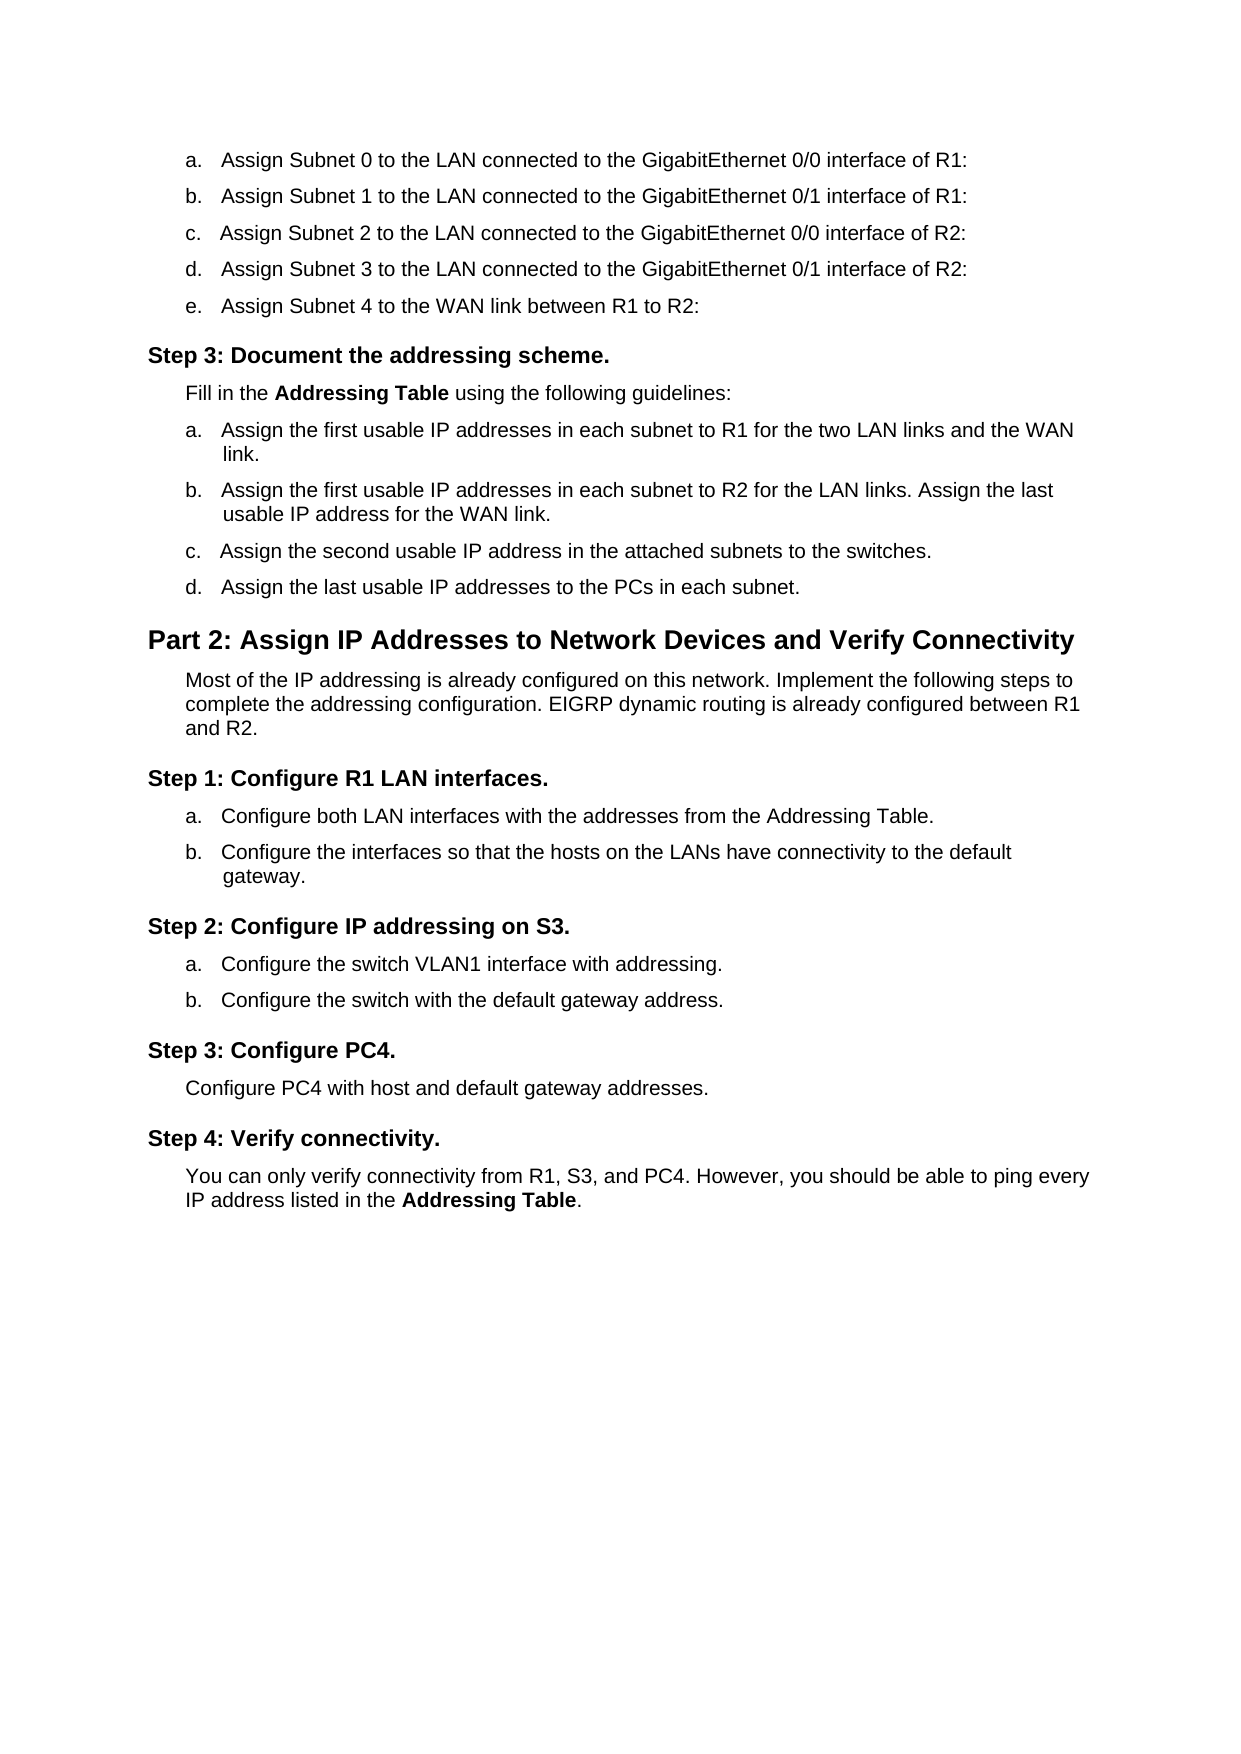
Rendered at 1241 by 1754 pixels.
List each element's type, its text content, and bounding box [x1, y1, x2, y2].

text Step 4: Verify connectivity. [148, 1125, 1093, 1151]
text Fill in the Addressing Table using the following guidelines: [185, 381, 1093, 405]
text Step 2: Configure IP addressing on S3. [148, 913, 1093, 939]
text Step 3: Document the addressing scheme. [148, 342, 1093, 369]
text d. Assign the last usable IP addresses to the PCs in each subnet. [185, 575, 1093, 599]
text Part 2: Assign IP Addresses to Network Devices and Verify Connectivity [148, 624, 1093, 655]
text a. Configure both LAN interfaces with the addresses from the Addressing Table. [185, 803, 1093, 827]
text b. Configure the switch with the default gateway address. [185, 988, 1093, 1012]
text b. Assign the first usable IP addresses in each subnet to R2 for the LAN links. Assign the last usable IP address for the WAN link. [185, 478, 1093, 526]
text Most of the IP addressing is already configured on this network. Implement the following steps to complete the addressing configuration. EIGRP dynamic routing is already configured between R1 and R2. [185, 668, 1093, 739]
text a. Assign the first usable IP addresses in each subnet to R1 for the two LAN links and the WAN link. [185, 418, 1093, 466]
text Configure PC4 with host and default gateway addresses. [185, 1076, 1093, 1100]
text c. Assign Subnet 2 to the LAN connected to the GigabitEthernet 0/0 interface of R2: [185, 221, 1093, 244]
text Step 3: Configure PC4. [148, 1037, 1093, 1063]
text e. Assign Subnet 4 to the WAN link between R1 to R2: [185, 293, 1093, 317]
text b. Assign Subnet 1 to the LAN connected to the GigabitEthernet 0/1 interface of R1: [185, 184, 1093, 208]
text Step 1: Configure R1 LAN interfaces. [148, 764, 1093, 791]
text You can only verify connectivity from R1, S3, and PC4. However, you should be able to ping every IP address listed in the Addressing Table. [185, 1164, 1093, 1212]
text d. Assign Subnet 3 to the LAN connected to the GigabitEthernet 0/1 interface of R2: [185, 257, 1093, 281]
text b. Configure the interfaces so that the hosts on the LANs have connectivity to the default gateway. [185, 840, 1093, 888]
text a. Configure the switch VLAN1 interface with addressing. [185, 952, 1093, 976]
text a. Assign Subnet 0 to the LAN connected to the GigabitEthernet 0/0 interface of R1: [185, 148, 1093, 172]
text c. Assign the second usable IP address in the attached subnets to the switches. [185, 538, 1093, 562]
